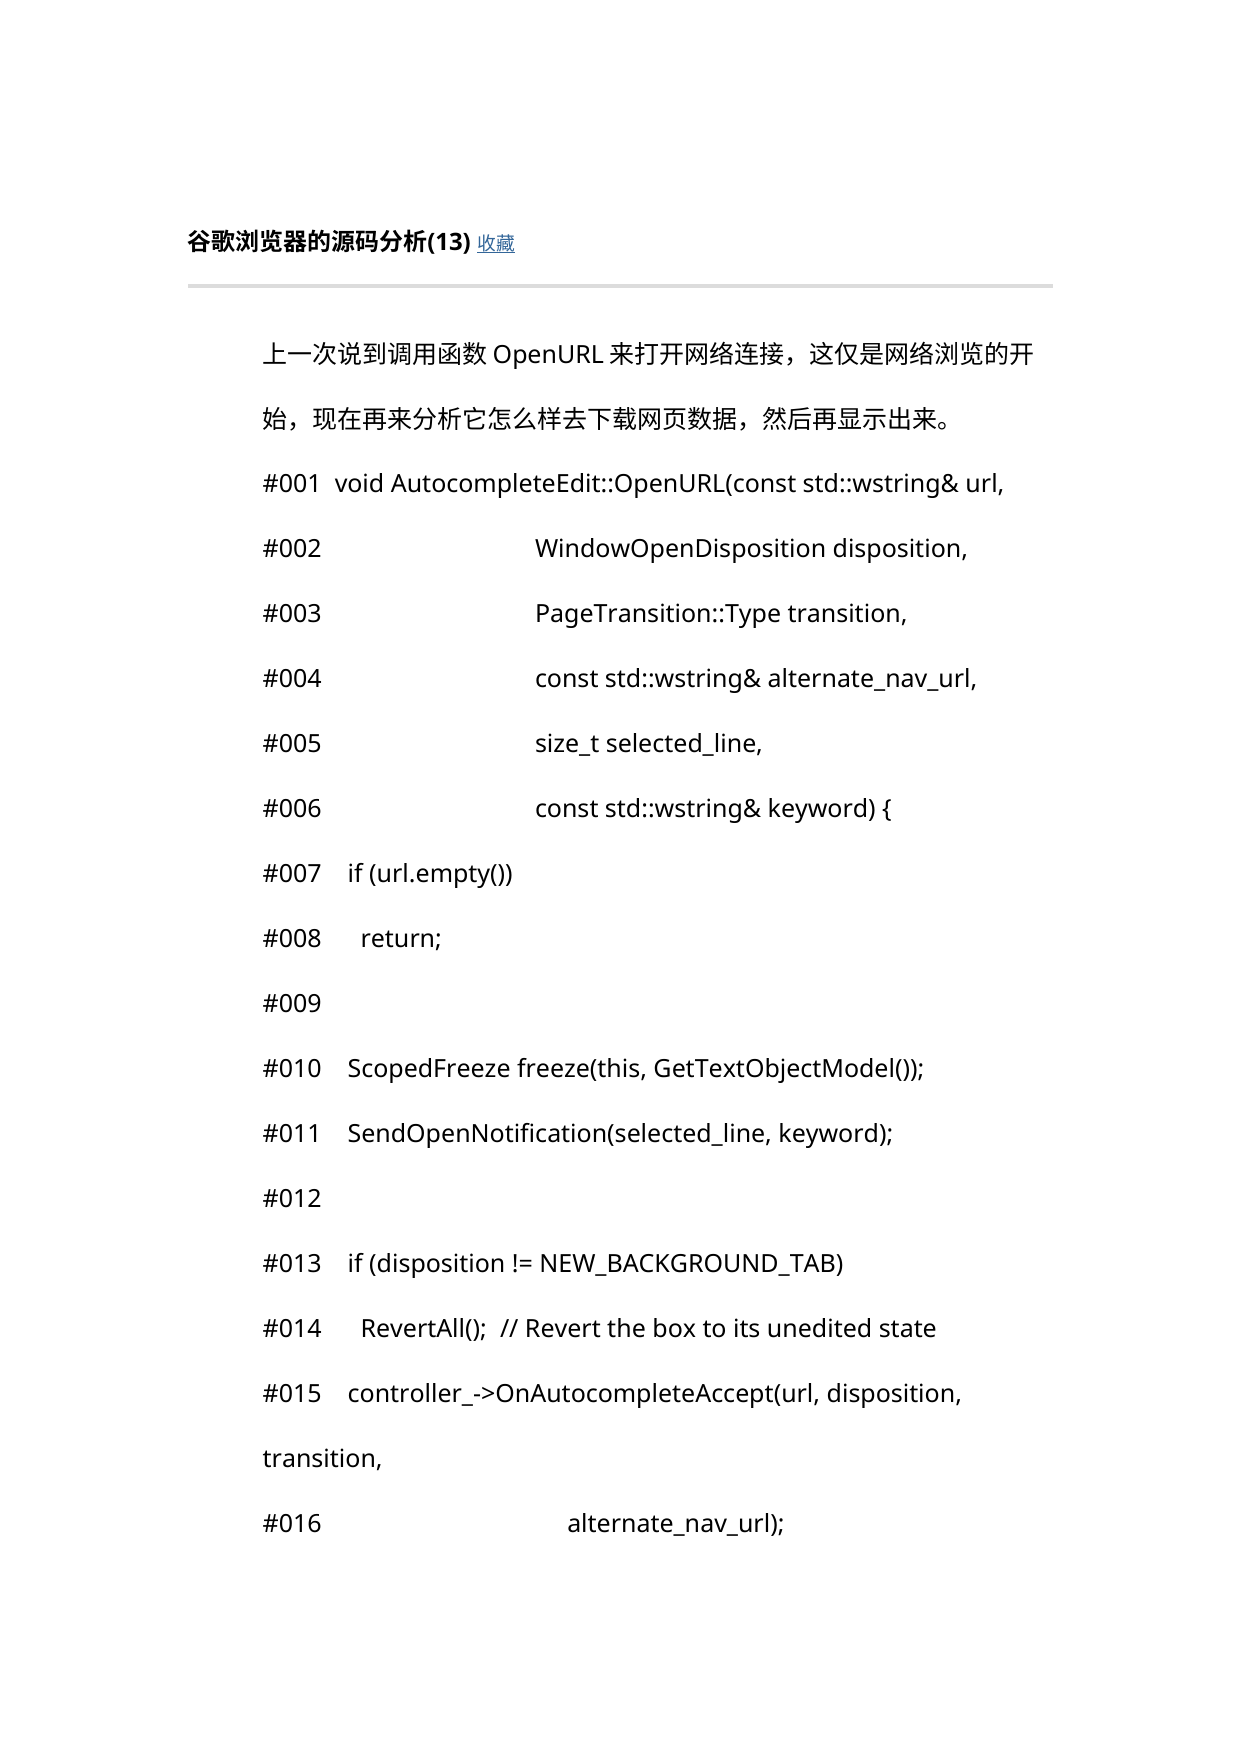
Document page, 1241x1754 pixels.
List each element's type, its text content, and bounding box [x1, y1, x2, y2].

text #002 WindowOpenDisposition disposition, [262, 515, 1053, 580]
text #012 [262, 1165, 1053, 1230]
text #007 if (url.empty()) [262, 840, 1053, 905]
text #014 RevertAll(); // Revert the box to its unedited state [262, 1295, 1053, 1360]
text #015 controller_->OnAutocompleteAccept(url, disposition, transition, [262, 1360, 1053, 1490]
text #005 size_t selected_line, [262, 710, 1053, 775]
text #003 PageTransition::Type transition, [262, 580, 1053, 645]
text #006 const std::wstring& keyword) { [262, 775, 1053, 840]
text #016 alternate_nav_url); [262, 1490, 1053, 1555]
text #011 SendOpenNotification(selected_line, keyword); [262, 1100, 1053, 1165]
text #013 if (disposition != NEW_BACKGROUND_TAB) [262, 1230, 1053, 1295]
text #001 void AutocompleteEdit::OpenURL(const std::wstring& url, [262, 450, 1053, 515]
text #008 return; [262, 905, 1053, 970]
text 谷歌浏览器的源码分析(13) 收藏 [187, 207, 1053, 288]
text 上一次说到调用函数OpenURL来打开网络连接，这仅是网络浏览的开始，现在再来分析它怎么样去下载网页数据，然后再显示出来。 [262, 320, 1053, 450]
text #004 const std::wstring& alternate_nav_url, [262, 645, 1053, 710]
text #010 ScopedFreeze freeze(this, GetTextObjectModel()); [262, 1035, 1053, 1100]
text #009 [262, 970, 1053, 1035]
